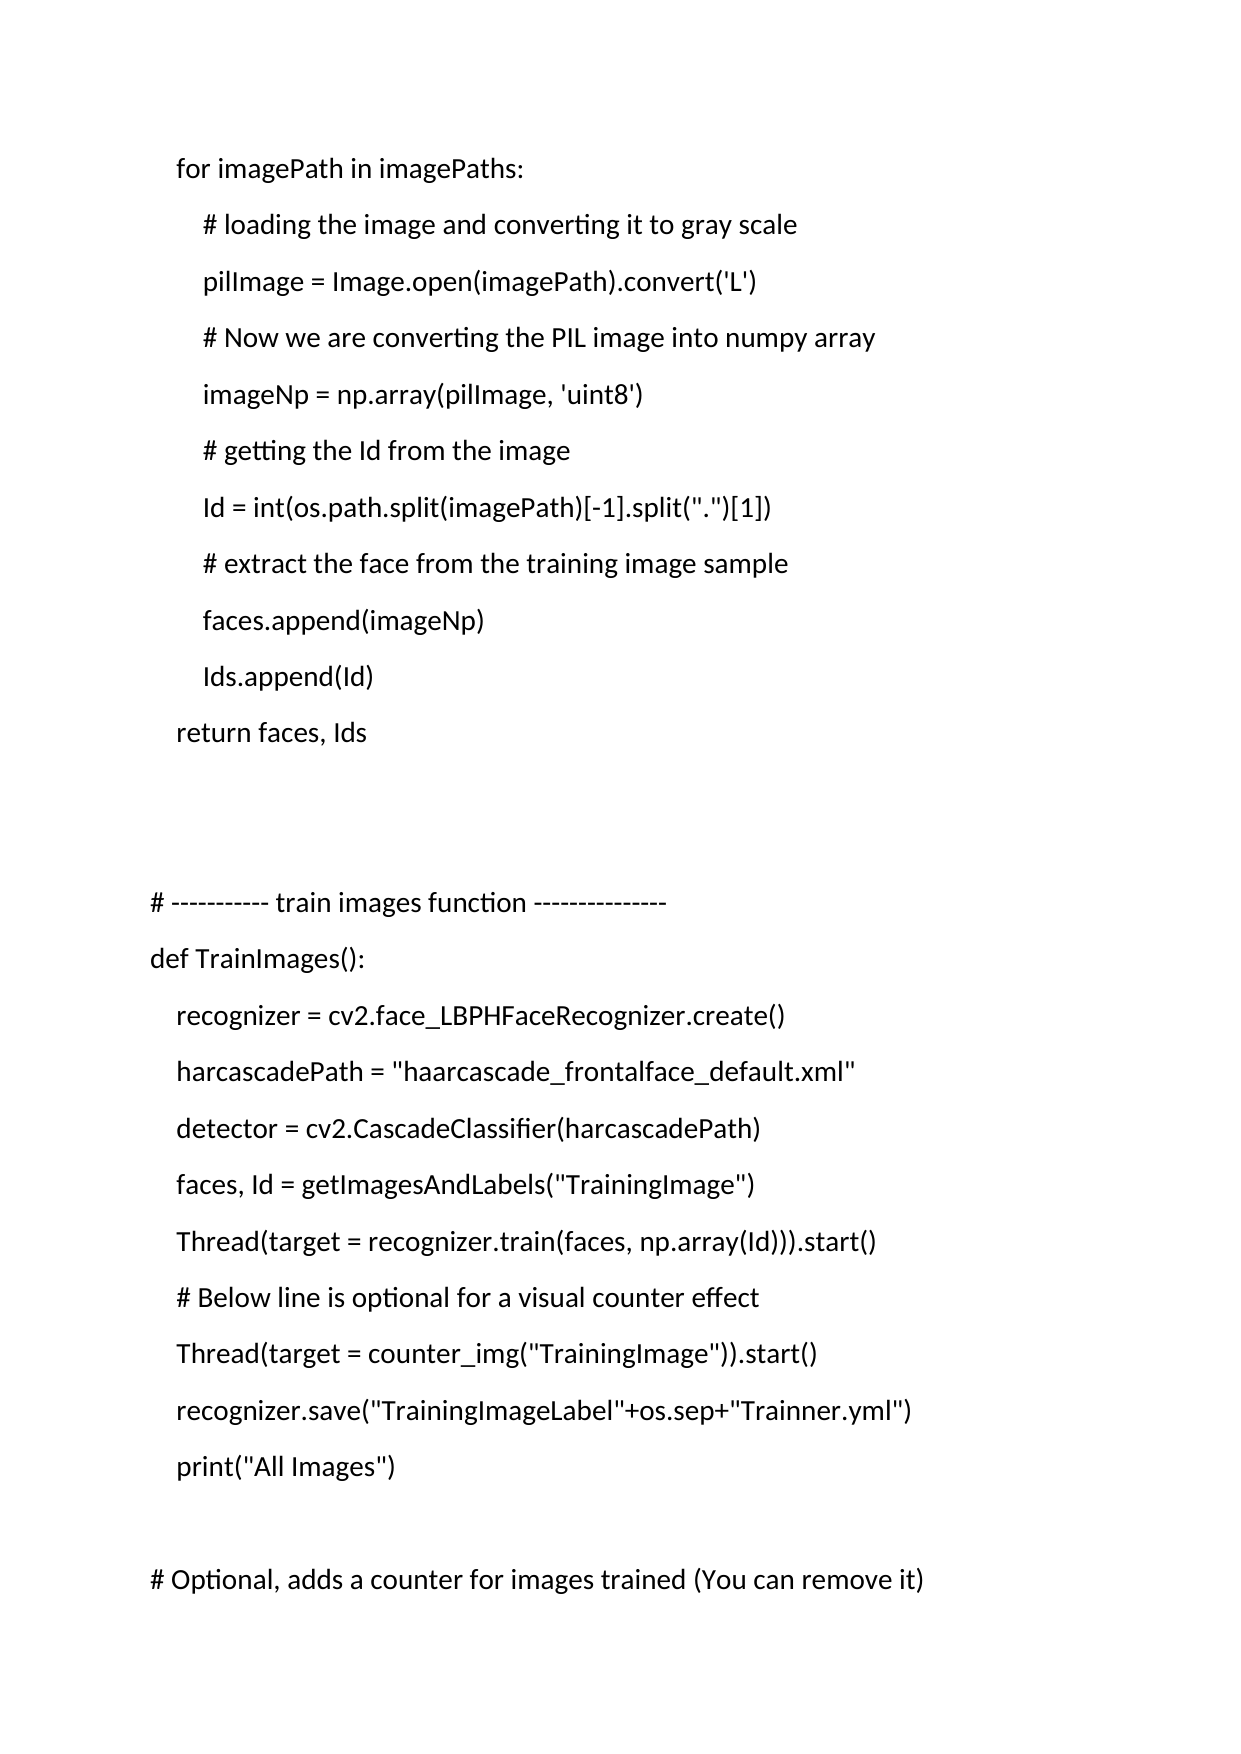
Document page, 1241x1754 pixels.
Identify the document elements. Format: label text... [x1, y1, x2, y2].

text imageNp = np.array(pilImage, 'uint8') [150, 376, 1090, 411]
text def TrainImages(): [150, 940, 1090, 976]
text print("All Images") [150, 1448, 1090, 1484]
text # getting the Id from the image [150, 432, 1090, 468]
text Id = int(os.path.split(imagePath)[-1].split(".")[1]) [150, 489, 1090, 524]
text # ----------- train images function --------------- [150, 884, 1090, 919]
text # Now we are converting the PIL image into numpy array [150, 319, 1090, 355]
text # loading the image and converting it to gray scale [150, 206, 1090, 242]
text # Optional, adds a counter for images trained (You can remove it) [150, 1561, 1090, 1597]
text recognizer = cv2.face_LBPHFaceRecognizer.create() [150, 997, 1090, 1032]
text # Below line is optional for a visual counter effect [150, 1279, 1090, 1315]
text faces, Id = getImagesAndLabels("TrainingImage") [150, 1166, 1090, 1202]
text Thread(target = recognizer.train(faces, np.array(Id))).start() [150, 1223, 1090, 1258]
text recognizer.save("TrainingImageLabel"+os.sep+"Trainner.yml") [150, 1392, 1090, 1428]
text Ids.append(Id) [150, 658, 1090, 694]
text return faces, Ids [150, 714, 1090, 750]
text Thread(target = counter_img("TrainingImage")).start() [150, 1336, 1090, 1371]
text harcascadePath = "haarcascade_frontalface_default.xml" [150, 1053, 1090, 1089]
text faces.append(imageNp) [150, 602, 1090, 637]
text for imagePath in imagePaths: [150, 150, 1090, 186]
text detector = cv2.CascadeClassifier(harcascadePath) [150, 1110, 1090, 1145]
text # extract the face from the training image sample [150, 545, 1090, 581]
text pilImage = Image.open(imagePath).convert('L') [150, 263, 1090, 298]
